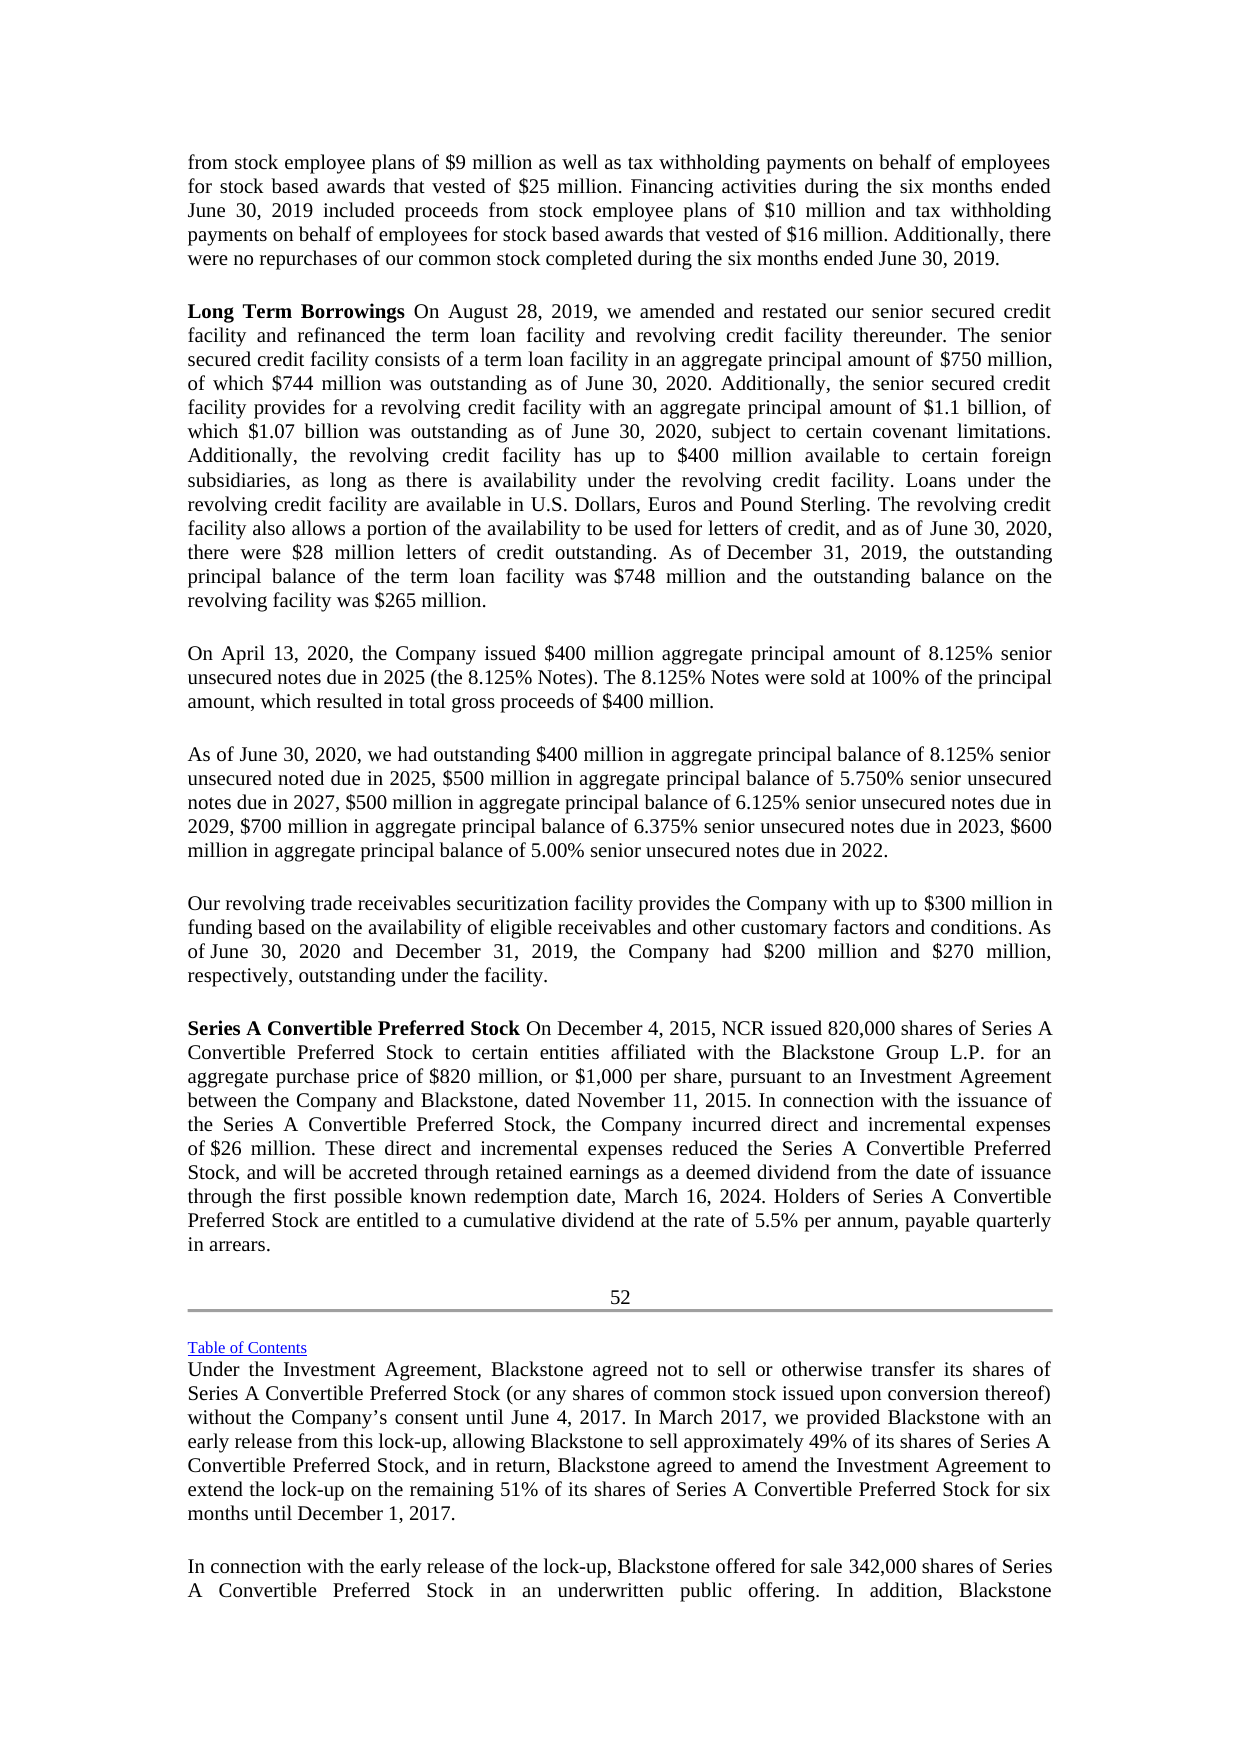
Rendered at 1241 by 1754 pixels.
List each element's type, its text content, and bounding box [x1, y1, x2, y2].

text Series A Convertible Preferred Stock On December 4, 2015, NCR issued 820,000 shares of Series A Convertible Preferred Stock to certain entities affiliated with the Blackstone Group L.P. for an aggregate purchase price of $820 million, or $1,000 per share, pursuant to an Investment Agreement between the Company and Blackstone, dated November 11, 2015. In connection with the issuance of the Series A Convertible Preferred Stock, the Company incurred direct and incremental expenses of $26 million. These direct and incremental expenses reduced the Series A Convertible Preferred Stock, and will be accreted through retained earnings as a deemed dividend from the date of issuance through the first possible known redemption date, March 16, 2024. Holders of Series A Convertible Preferred Stock are entitled to a cumulative dividend at the rate of 5.5% per annum, payable quarterly in arrears. [187, 1016, 1053, 1256]
text Table of Contents [187, 1338, 1053, 1357]
text On April 13, 2020, the Company issued $400 million aggregate principal amount of 8.125% senior unsecured notes due in 2025 (the 8.125% Notes). The 8.125% Notes were sold at 100% of the principal amount, which resulted in total gross proceeds of $400 million. [187, 641, 1053, 713]
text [187, 1554, 1053, 1602]
text Our revolving trade receivables securitization facility provides the Company with up to $300 million in funding based on the availability of eligible receivables and other customary factors and conditions. As of June 30, 2020 and December 31, 2019, the Company had $200 million and $270 million, respectively, outstanding under the facility. [187, 891, 1053, 987]
text Under the Investment Agreement, Blackstone agreed not to sell or otherwise transfer its shares of Series A Convertible Preferred Stock (or any shares of common stock issued upon conversion thereof) without the Company’s consent until June 4, 2017. In March 2017, we provided Blackstone with an early release from this lock-up, allowing Blackstone to sell approximately 49% of its shares of Series A Convertible Preferred Stock, and in return, Blackstone agreed to amend the Investment Agreement to extend the lock-up on the remaining 51% of its shares of Series A Convertible Preferred Stock for six months until December 1, 2017. [187, 1357, 1053, 1525]
text 52 [187, 1285, 1053, 1309]
text Long Term Borrowings On August 28, 2019, we amended and restated our senior secured credit facility and refinanced the term loan facility and revolving credit facility thereunder. The senior secured credit facility consists of a term loan facility in an aggregate principal amount of $750 million, of which $744 million was outstanding as of June 30, 2020. Additionally, the senior secured credit facility provides for a revolving credit facility with an aggregate principal amount of $1.1 billion, of which $1.07 billion was outstanding as of June 30, 2020, subject to certain covenant limitations. Additionally, the revolving credit facility has up to $400 million available to certain foreign subsidiaries, as long as there is availability under the revolving credit facility. Loans under the revolving credit facility are available in U.S. Dollars, Euros and Pound Sterling. The revolving credit facility also allows a portion of the availability to be used for letters of credit, and as of June 30, 2020, there were $28 million letters of credit outstanding. As of December 31, 2019, the outstanding principal balance of the term loan facility was $748 million and the outstanding balance on the revolving facility was $265 million. [187, 299, 1053, 612]
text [187, 150, 1053, 270]
text As of June 30, 2020, we had outstanding $400 million in aggregate principal balance of 8.125% senior unsecured noted due in 2025, $500 million in aggregate principal balance of 5.750% senior unsecured notes due in 2027, $500 million in aggregate principal balance of 6.125% senior unsecured notes due in 2029, $700 million in aggregate principal balance of 6.375% senior unsecured notes due in 2023, $600 million in aggregate principal balance of 5.00% senior unsecured notes due in 2022. [187, 742, 1053, 862]
